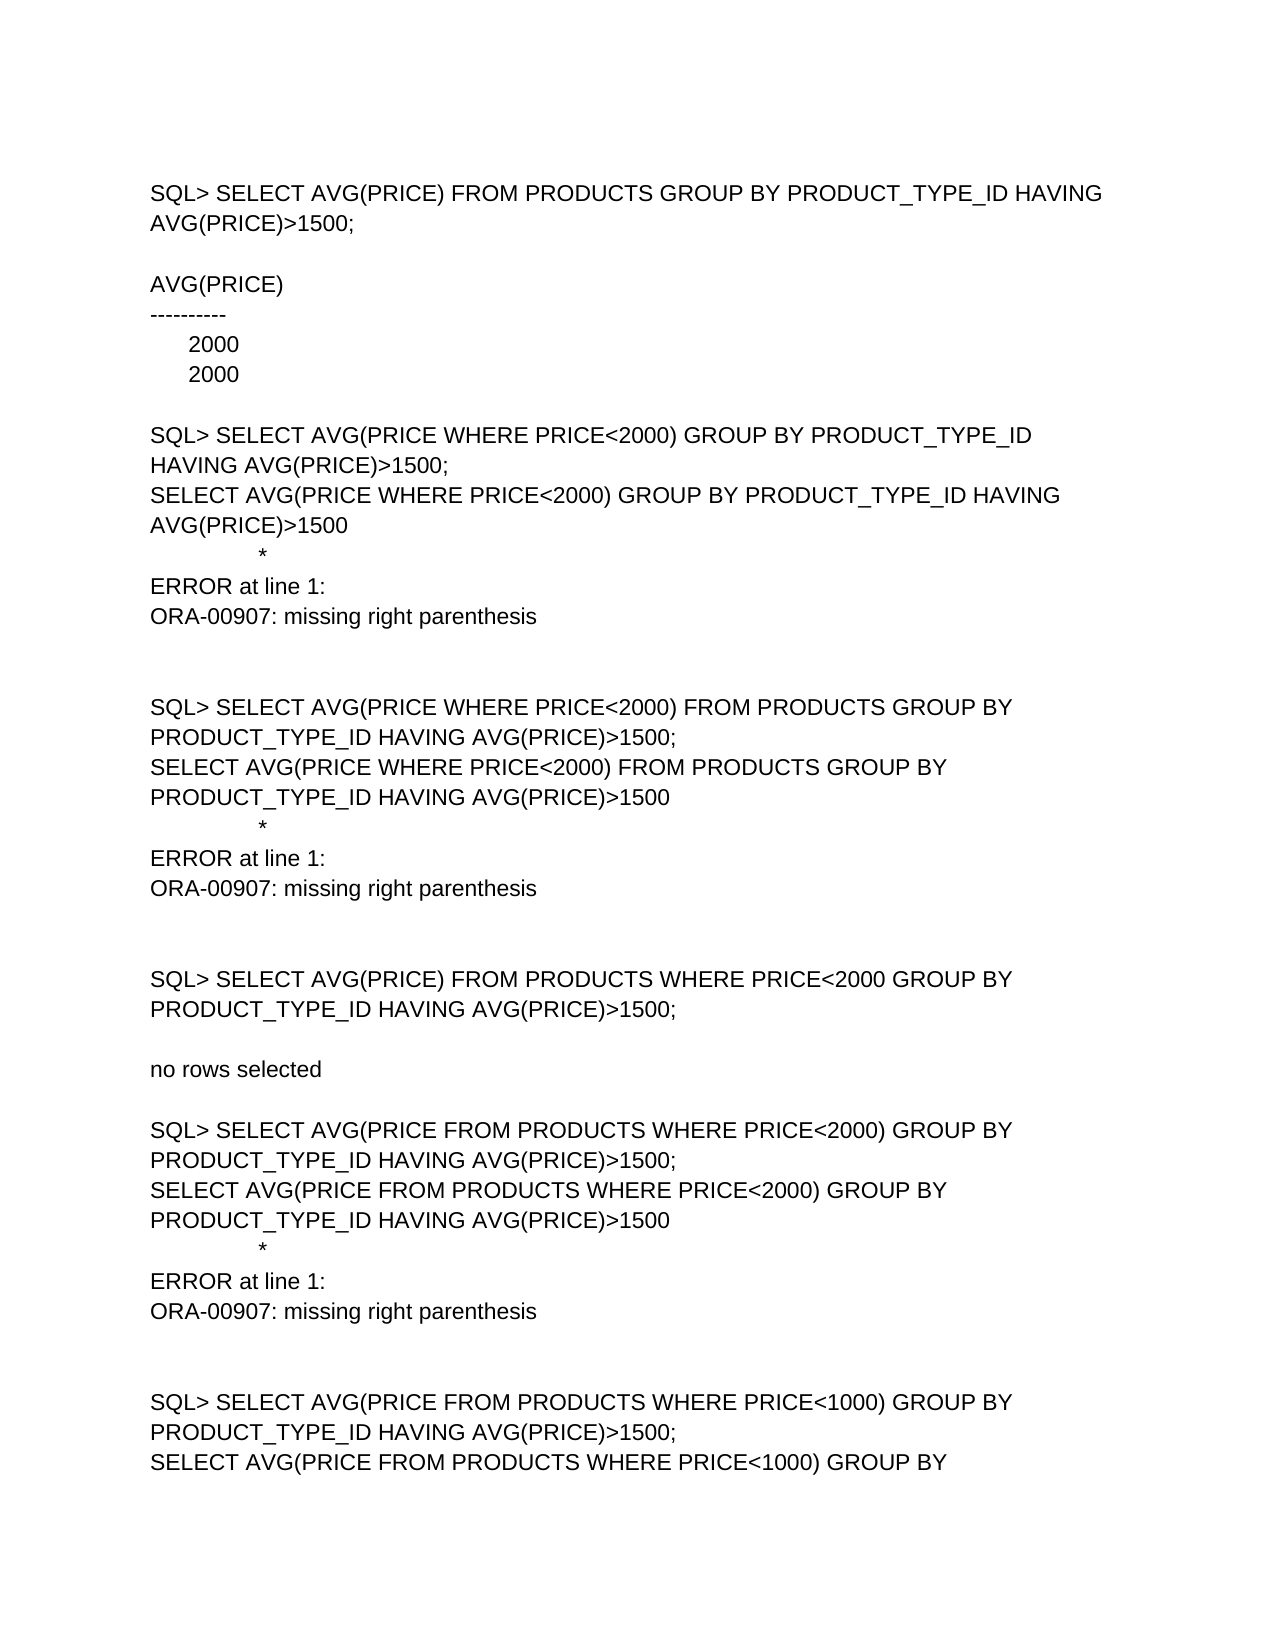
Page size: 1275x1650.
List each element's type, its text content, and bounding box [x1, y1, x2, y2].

text * [150, 1237, 1125, 1264]
text SQL> SELECT AVG(PRICE FROM PRODUCTS WHERE PRICE<1000) GROUP BY PRODUCT_TYPE_ID HAVING AVG(PRICE)>1500; [150, 1388, 1125, 1445]
text SELECT AVG(PRICE WHERE PRICE<2000) GROUP BY PRODUCT_TYPE_ID HAVING AVG(PRICE)>1500 [150, 482, 1125, 539]
text ORA-00907: missing right parenthesis [150, 875, 1125, 901]
text ERROR at line 1: [150, 573, 1125, 599]
text ERROR at line 1: [150, 845, 1125, 871]
text 2000 [150, 361, 1125, 388]
text * [150, 543, 1125, 569]
text ORA-00907: missing right parenthesis [150, 1298, 1125, 1324]
text SQL> SELECT AVG(PRICE) FROM PRODUCTS GROUP BY PRODUCT_TYPE_ID HAVING AVG(PRICE)>1500; [150, 180, 1125, 237]
text AVG(PRICE) [150, 271, 1125, 297]
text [150, 1449, 1125, 1475]
text SQL> SELECT AVG(PRICE WHERE PRICE<2000) GROUP BY PRODUCT_TYPE_ID HAVING AVG(PRICE)>1500; [150, 422, 1125, 478]
text ---------- [150, 301, 1125, 327]
text SELECT AVG(PRICE WHERE PRICE<2000) FROM PRODUCTS GROUP BY PRODUCT_TYPE_ID HAVING AVG(PRICE)>1500 [150, 754, 1125, 811]
text 2000 [150, 331, 1125, 358]
text SQL> SELECT AVG(PRICE) FROM PRODUCTS WHERE PRICE<2000 GROUP BY PRODUCT_TYPE_ID HAVING AVG(PRICE)>1500; [150, 966, 1125, 1022]
text * [150, 814, 1125, 841]
text ERROR at line 1: [150, 1268, 1125, 1294]
text ORA-00907: missing right parenthesis [150, 603, 1125, 629]
text SELECT AVG(PRICE FROM PRODUCTS WHERE PRICE<2000) GROUP BY PRODUCT_TYPE_ID HAVING AVG(PRICE)>1500 [150, 1177, 1125, 1234]
text SQL> SELECT AVG(PRICE FROM PRODUCTS WHERE PRICE<2000) GROUP BY PRODUCT_TYPE_ID HAVING AVG(PRICE)>1500; [150, 1117, 1125, 1173]
text no rows selected [150, 1056, 1125, 1083]
text SQL> SELECT AVG(PRICE WHERE PRICE<2000) FROM PRODUCTS GROUP BY PRODUCT_TYPE_ID HAVING AVG(PRICE)>1500; [150, 694, 1125, 750]
